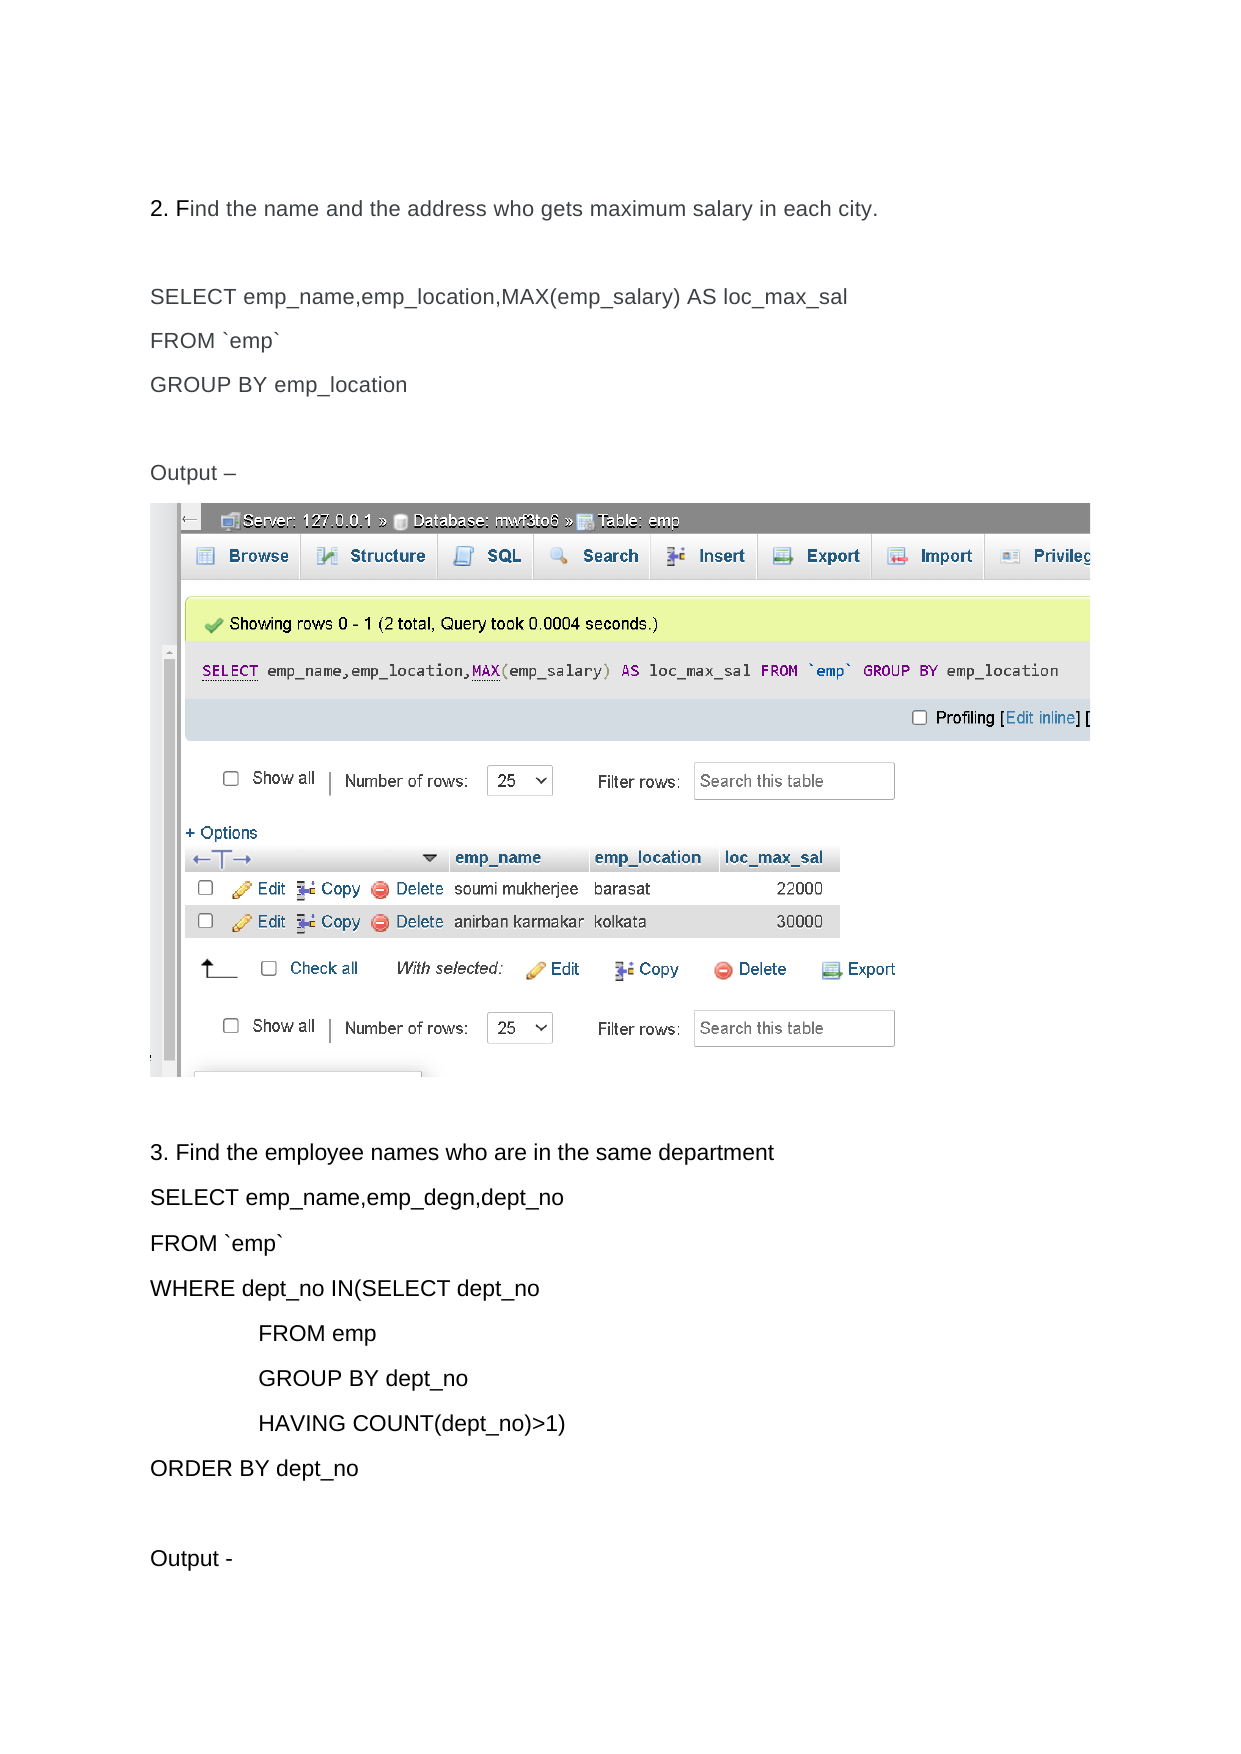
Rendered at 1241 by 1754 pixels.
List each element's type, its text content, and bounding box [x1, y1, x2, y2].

text ORDER BY dept_no [150, 1455, 1090, 1481]
text Output – [150, 459, 1090, 485]
text GROUP BY dept_no [150, 1365, 1090, 1391]
text GROUP BY emp_location [150, 372, 1090, 397]
text SELECT emp_name,emp_location,MAX(emp_salary) AS loc_max_sal [150, 284, 1090, 309]
text FROM emp [150, 1320, 1090, 1346]
text 3. Find the employee names who are in the same department [150, 1139, 1090, 1166]
text 2. Find the name and the address who gets maximum salary in each city. [150, 195, 1090, 221]
picture [150, 503, 1091, 1077]
text SELECT emp_name,emp_degn,dept_no [150, 1184, 1090, 1211]
text WHERE dept_no IN(SELECT dept_no [150, 1274, 1090, 1301]
text HAVING COUNT(dept_no)>1) [150, 1410, 1090, 1436]
text FROM `emp` [150, 328, 1090, 353]
text FROM `emp` [150, 1229, 1090, 1256]
text Output - [150, 1545, 1090, 1572]
